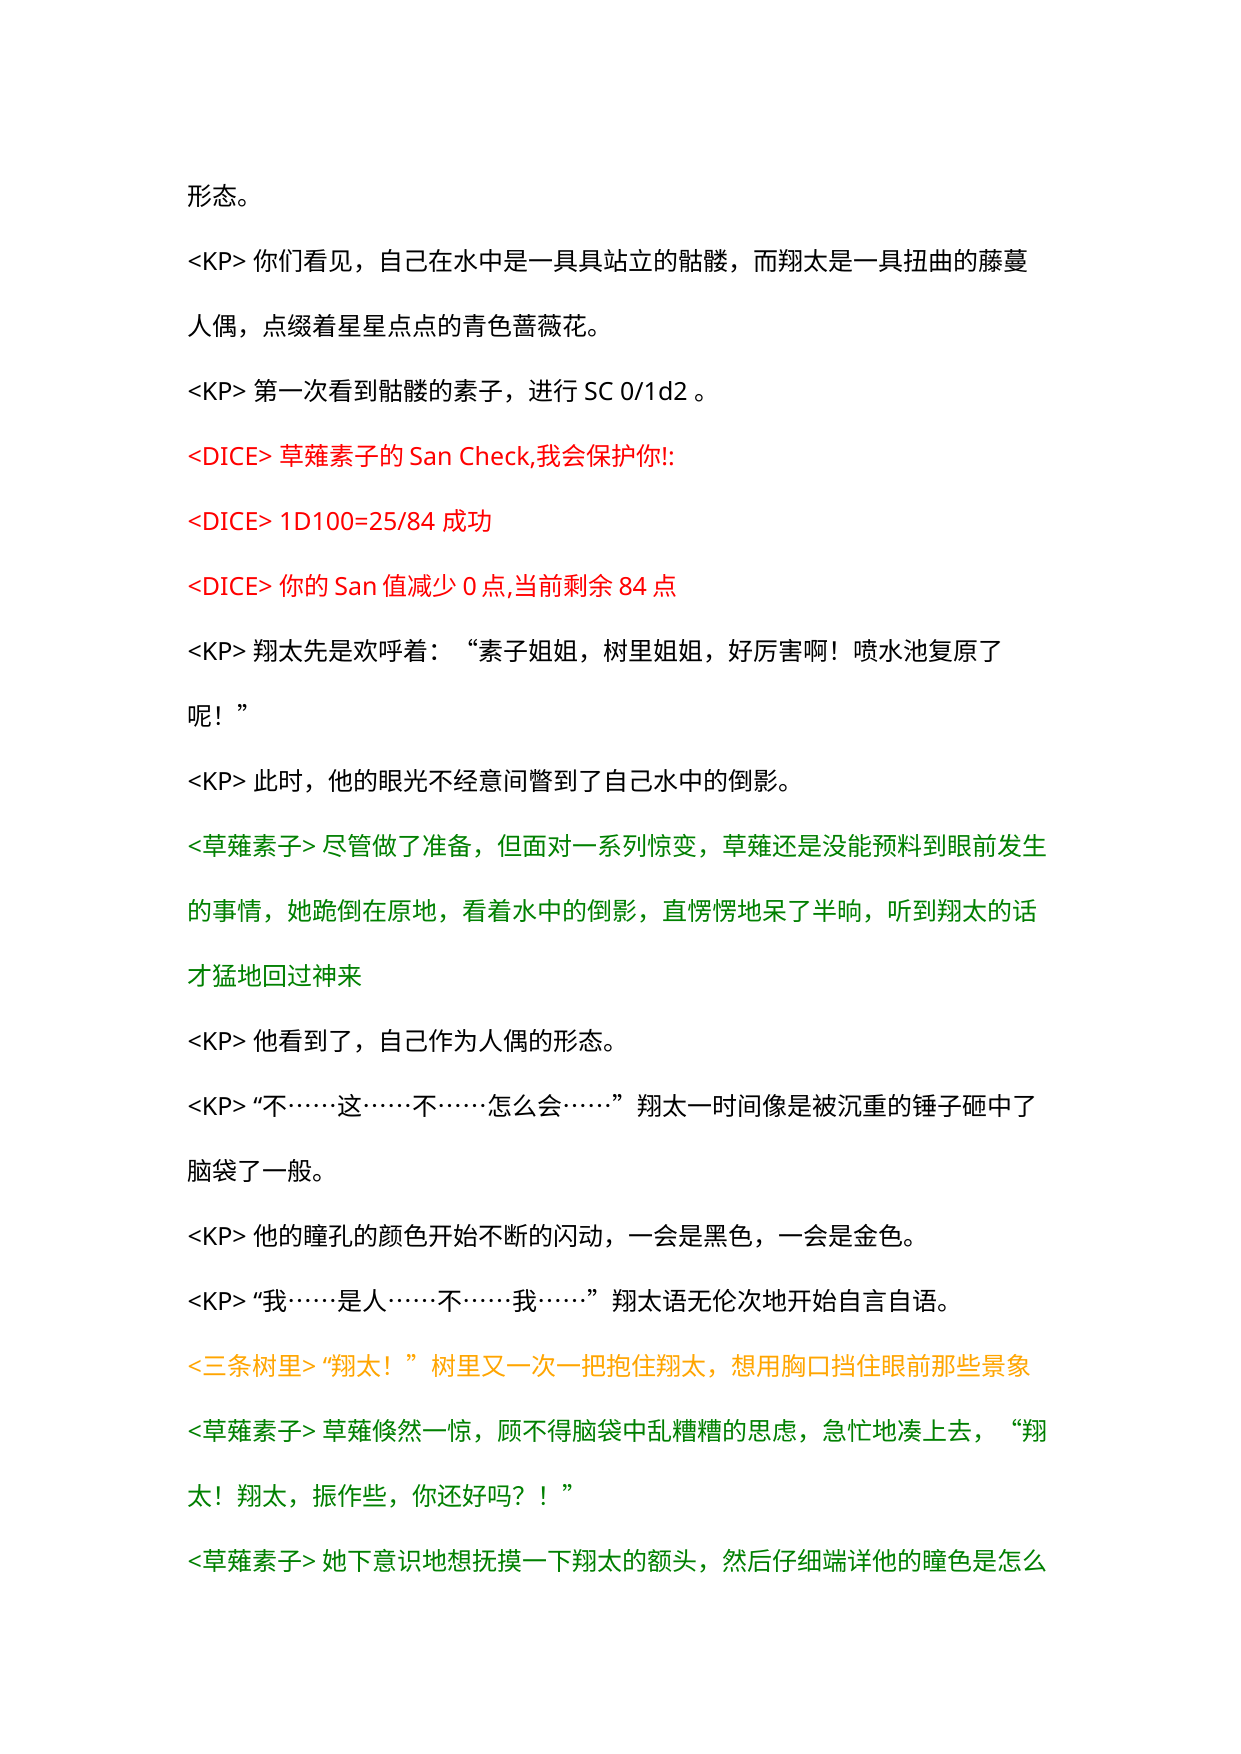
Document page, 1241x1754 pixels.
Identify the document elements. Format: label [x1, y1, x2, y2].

text [187, 162, 1053, 1592]
